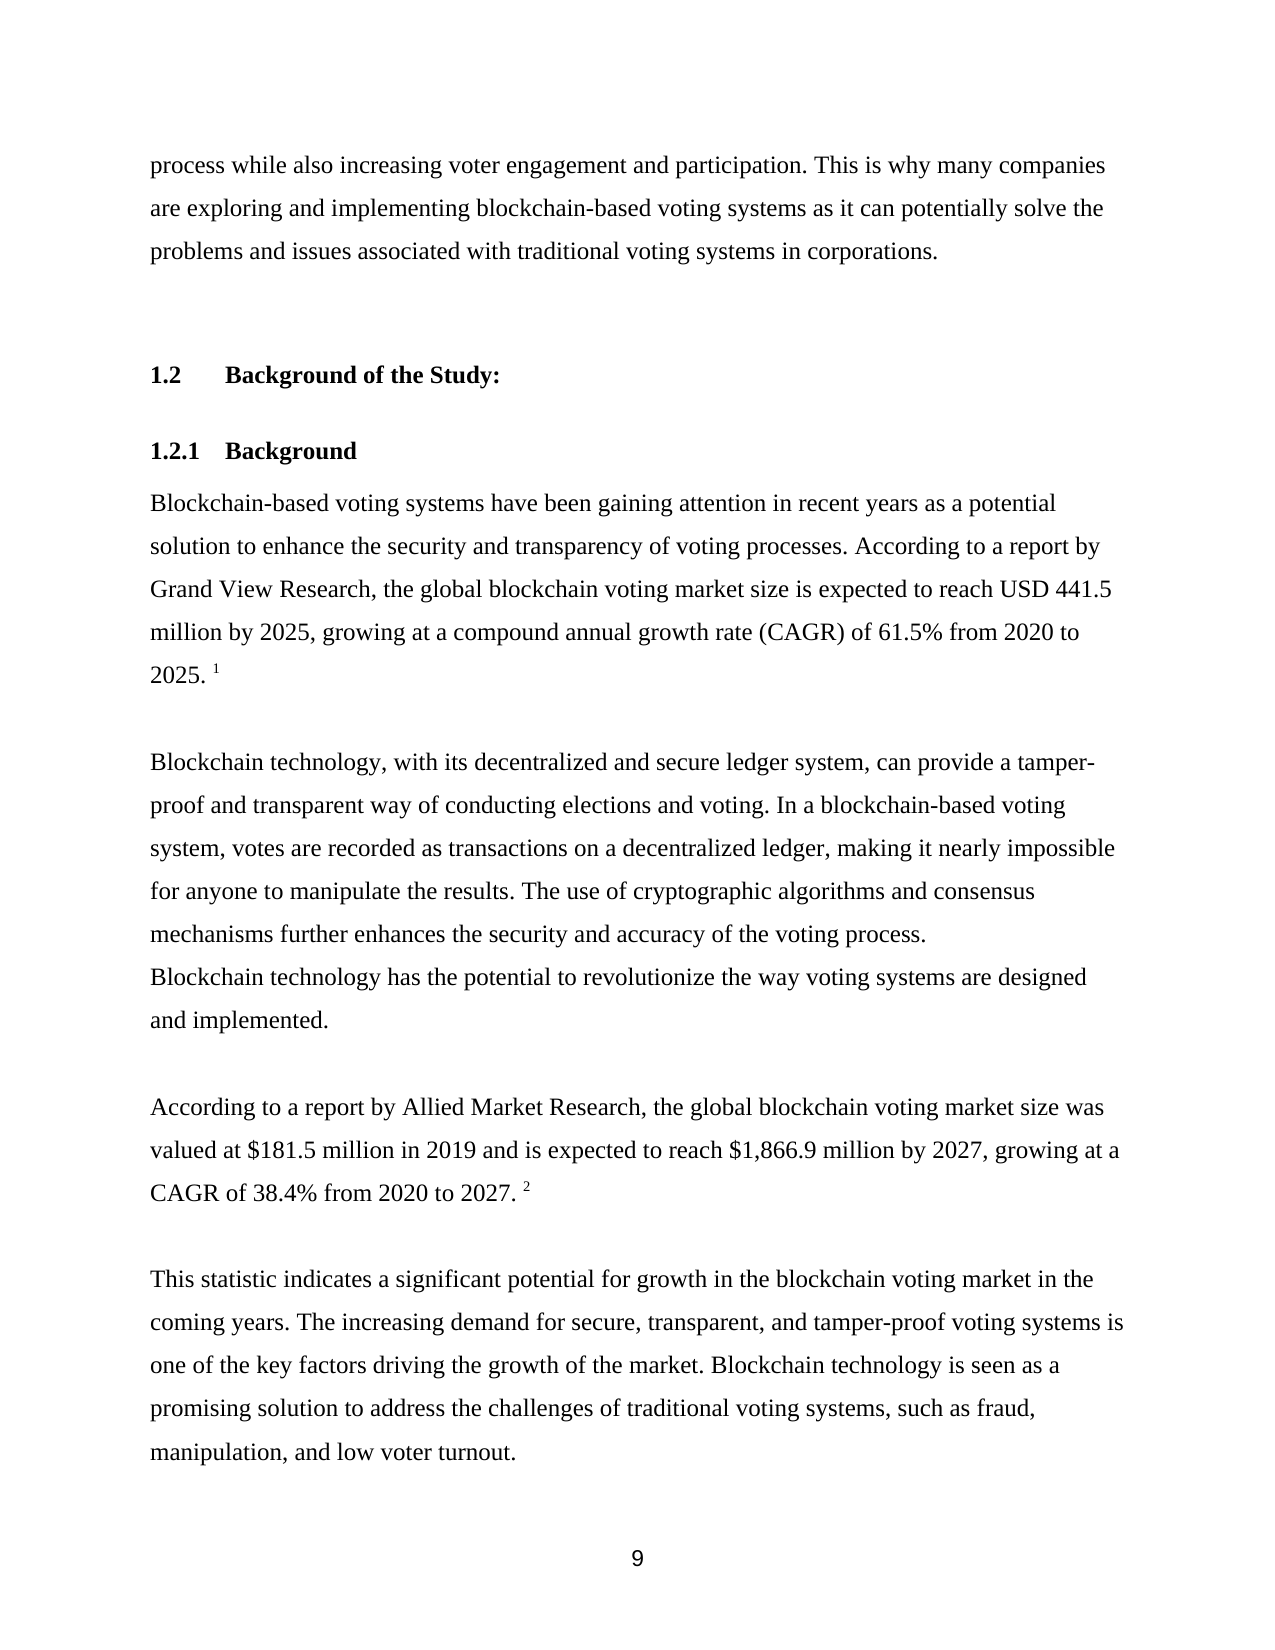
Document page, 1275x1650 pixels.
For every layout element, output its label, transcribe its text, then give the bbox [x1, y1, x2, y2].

text This statistic indicates a significant potential for growth in the blockchain voting market in the coming years. The increasing demand for secure, transparent, and tamper-proof voting systems is one of the key factors driving the growth of the market. Blockchain technology is seen as a promising solution to address the challenges of traditional voting systems, such as fraud, manipulation, and low voter turnout. [150, 1264, 1125, 1465]
text According to a report by Allied Market Research, the global blockchain voting market size was valued at $181.5 million in 2019 and is expected to reach $1,866.9 million by 2027, growing at a CAGR of 38.4% from 2020 to 2027. 2 [150, 1092, 1125, 1207]
text Blockchain-based voting systems have been gaining attention in recent years as a potential solution to enhance the security and transparency of voting processes. According to a report by Grand View Research, the global blockchain voting market size is expected to reach USD 441.5 million by 2025, growing at a compound annual growth rate (CAGR) of 61.5% from 2020 to 2025. 1 [150, 488, 1125, 689]
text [150, 150, 1125, 265]
subtitle 1.2 Background of the Study: [150, 360, 1125, 389]
subtitle 1.2.1 Background [150, 436, 1125, 465]
text Blockchain technology, with its decentralized and secure ledger system, can provide a tamper-proof and transparent way of conducting elections and voting. In a blockchain-based voting system, votes are recorded as transactions on a decentralized ledger, making it nearly impossible for anyone to manipulate the results. The use of cryptographic algorithms and consensus mechanisms further enhances the security and accuracy of the voting process. [150, 747, 1125, 948]
text Blockchain technology has the potential to revolutionize the way voting systems are designed and implemented. [150, 962, 1125, 1034]
